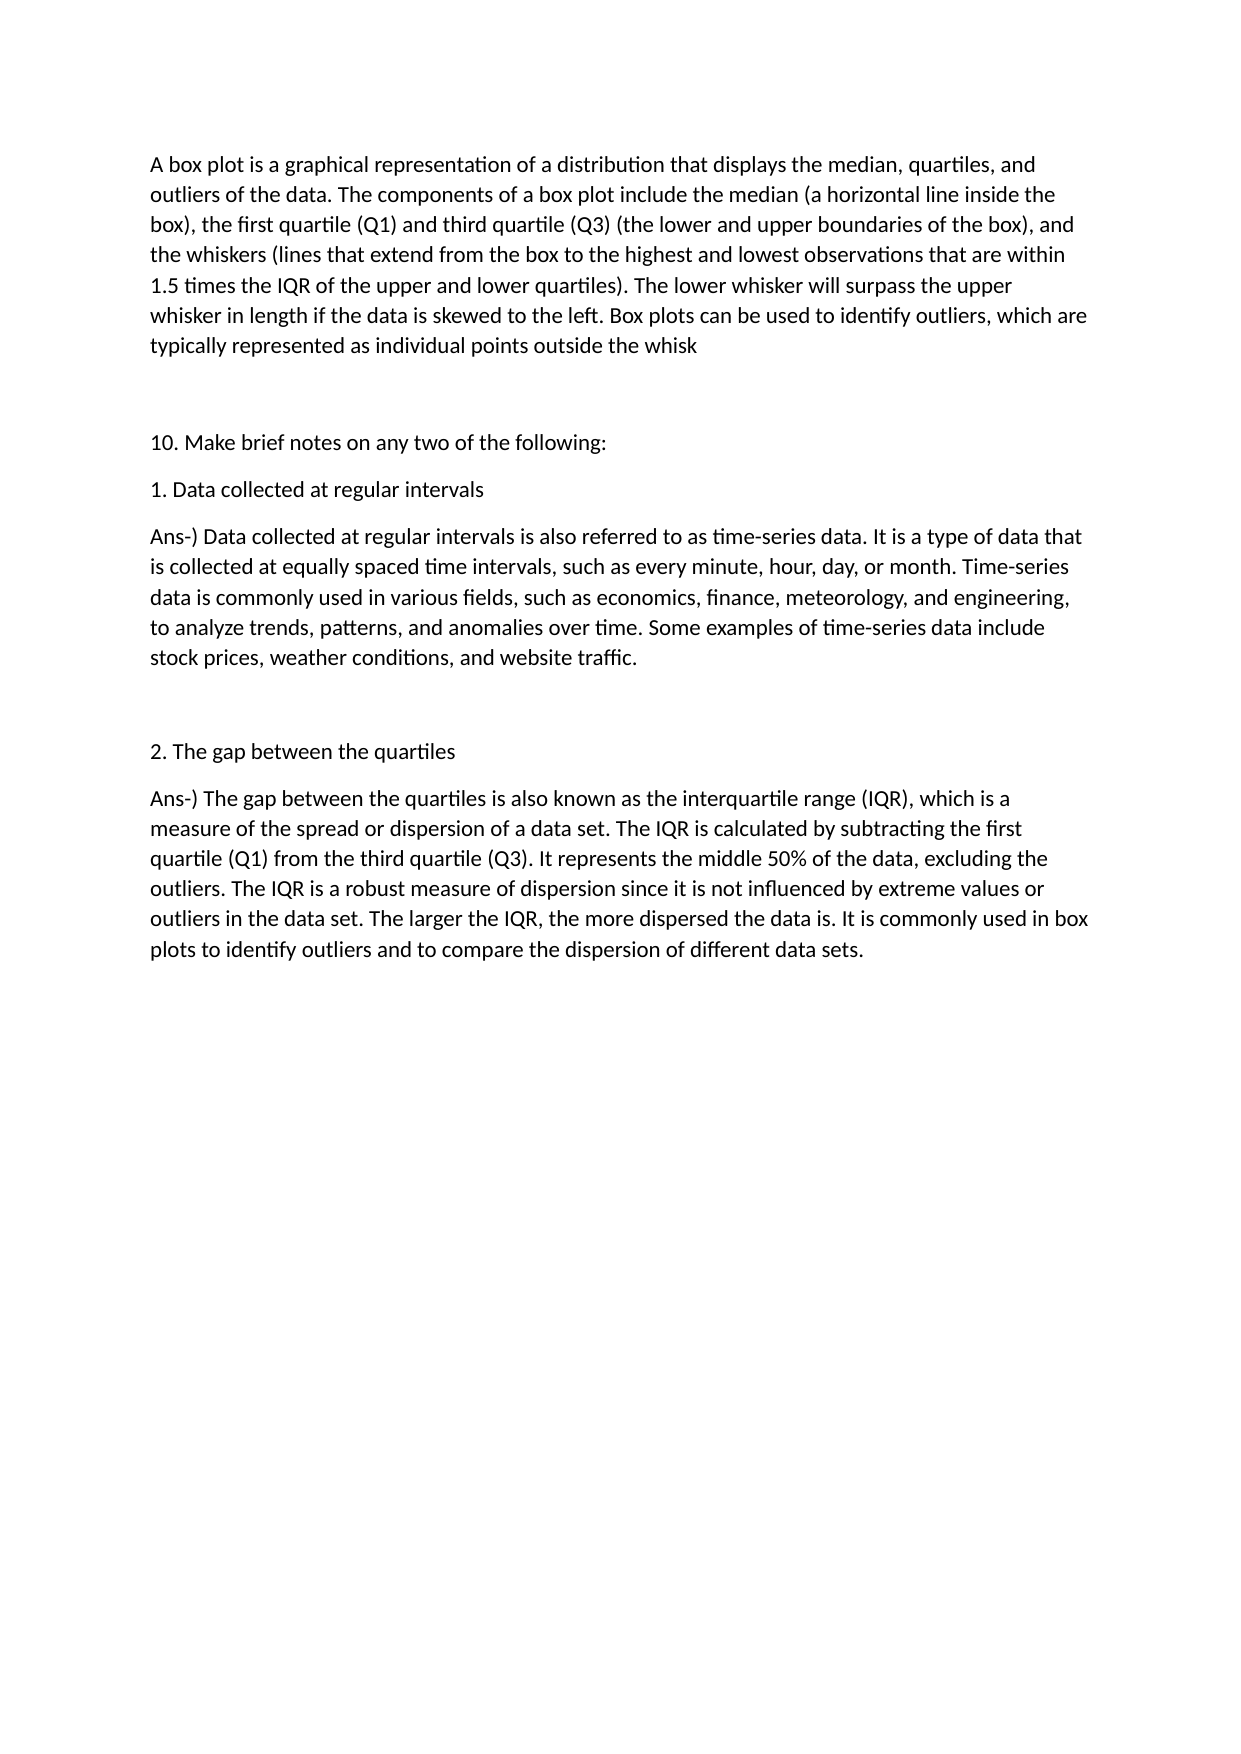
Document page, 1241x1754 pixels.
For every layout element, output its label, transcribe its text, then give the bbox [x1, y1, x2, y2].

text Ans-) The gap between the quartiles is also known as the interquartile range (IQR), which is a measure of the spread or dispersion of a data set. The IQR is calculated by subtracting the first quartile (Q1) from the third quartile (Q3). It represents the middle 50% of the data, excluding the outliers. The IQR is a robust measure of dispersion since it is not influenced by extreme values or outliers in the data set. The larger the IQR, the more dispersed the data is. It is commonly used in box plots to identify outliers and to compare the dispersion of different data sets. [150, 784, 1090, 963]
text 1. Data collected at regular intervals [150, 475, 1090, 503]
text A box plot is a graphical representation of a distribution that displays the median, quartiles, and outliers of the data. The components of a box plot include the median (a horizontal line inside the box), the first quartile (Q1) and third quartile (Q3) (the lower and upper boundaries of the box), and the whiskers (lines that extend from the box to the highest and lowest observations that are within 1.5 times the IQR of the upper and lower quartiles). The lower whisker will surpass the upper whisker in length if the data is skewed to the left. Box plots can be used to identify outliers, which are typically represented as individual points outside the whisk [150, 150, 1090, 359]
text 2. The gap between the quartiles [150, 737, 1090, 765]
text Ans-) Data collected at regular intervals is also referred to as time-series data. It is a type of data that is collected at equally spaced time intervals, such as every minute, hour, day, or month. Time-series data is commonly used in various fields, such as economics, finance, meteorology, and engineering, to analyze trends, patterns, and anomalies over time. Some examples of time-series data include stock prices, weather conditions, and website traffic. [150, 522, 1090, 671]
text 10. Make brief notes on any two of the following: [150, 428, 1090, 457]
